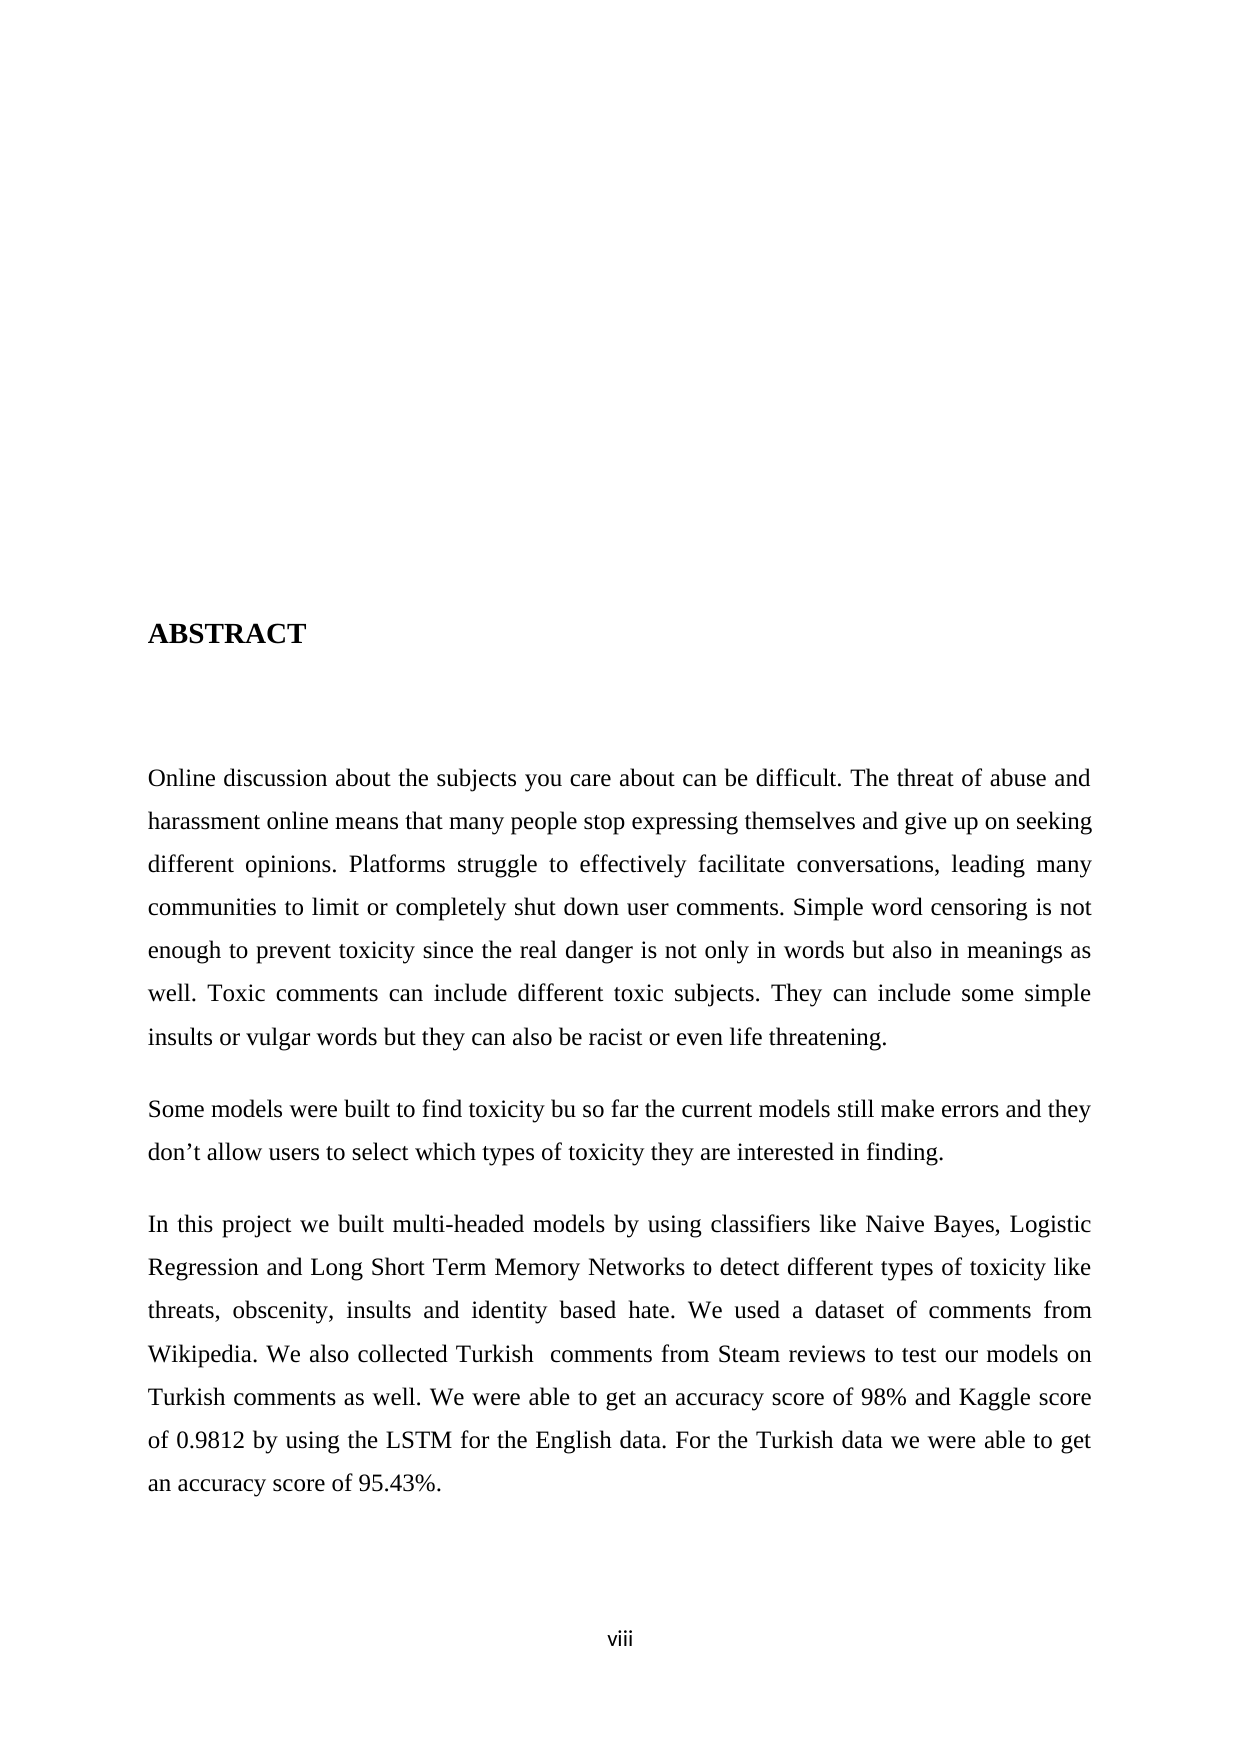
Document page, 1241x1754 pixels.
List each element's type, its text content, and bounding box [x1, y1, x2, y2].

text Online discussion about the subjects you care about can be difficult. The threat of abuse and harassment online means that many people stop expressing themselves and give up on seeking different opinions. Platforms struggle to effectively facilitate conversations, leading many communities to limit or completely shut down user comments. Simple word censoring is not enough to prevent toxicity since the real danger is not only in words but also in meanings as well. Toxic comments can include different toxic subjects. They can include some simple insults or vulgar words but they can also be racist or even life threatening. [148, 763, 1093, 1050]
text In this project we built multi-headed models by using classifiers like Naive Bayes, Logistic Regression and Long Short Term Memory Networks to detect different types of toxicity like threats, obscenity, insults and identity based hate. We used a dataset of comments from Wikipedia. We also collected Turkish comments from Steam reviews to test our models on Turkish comments as well. We were able to get an accuracy score of 98% and Kaggle score of 0.9812 by using the LSTM for the English data. For the Turkish data we were able to get an accuracy score of 95.43%. [148, 1209, 1093, 1497]
text ABSTRACT [148, 616, 1093, 650]
text Some models were built to find toxicity bu so far the current models still make errors and they don’t allow users to select which types of toxicity they are interested in finding. [148, 1094, 1093, 1166]
